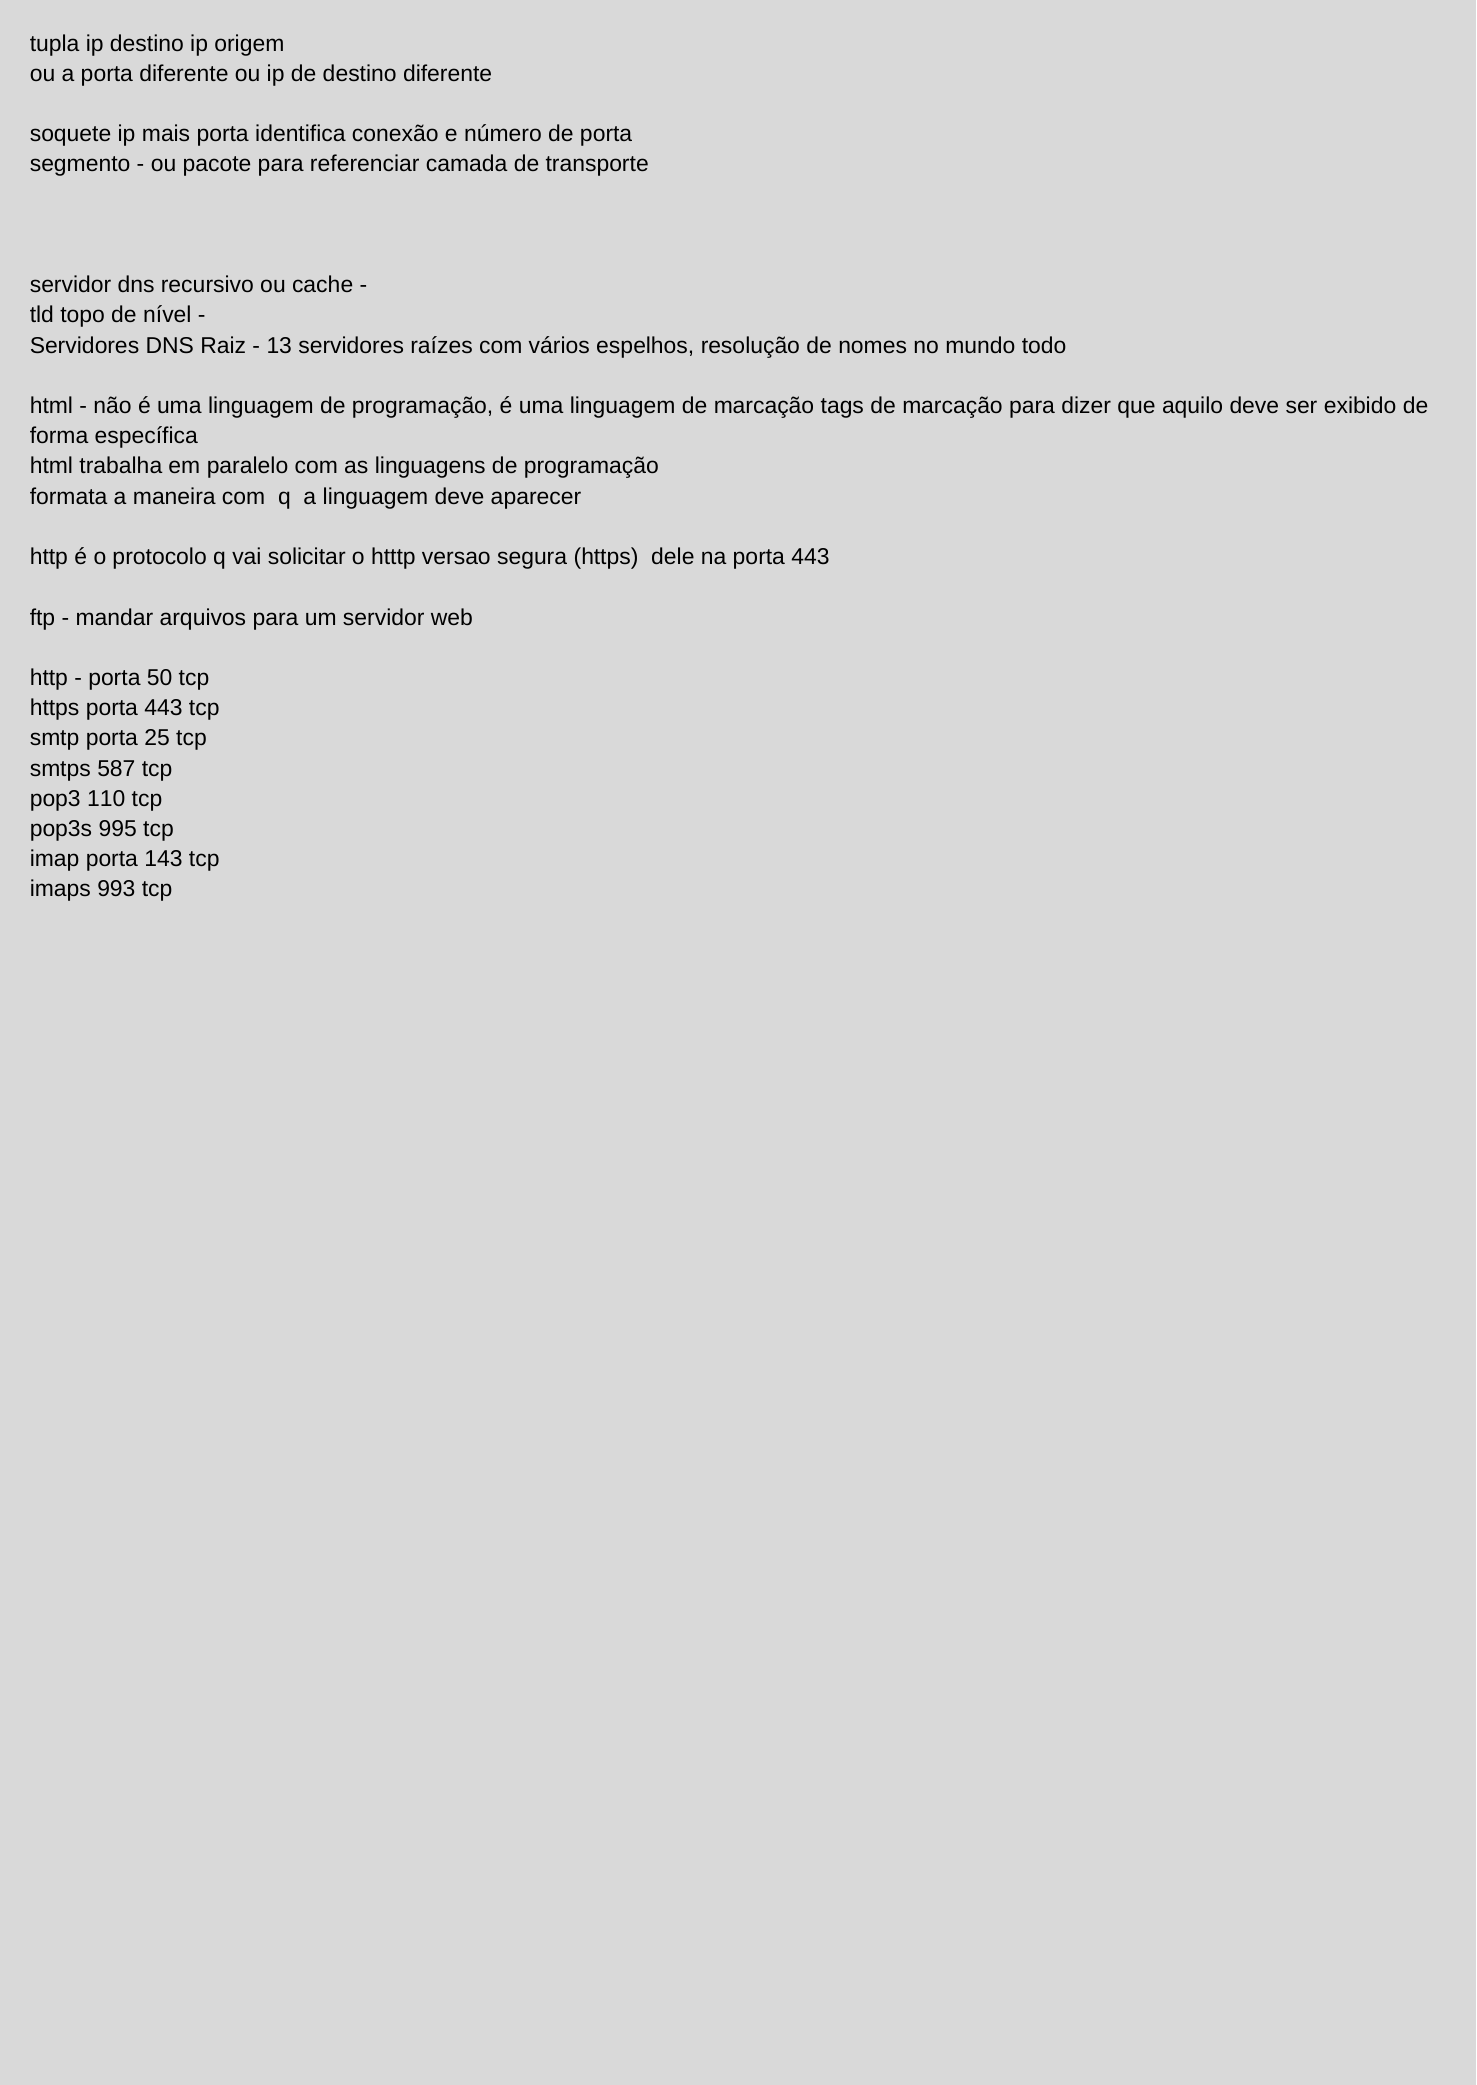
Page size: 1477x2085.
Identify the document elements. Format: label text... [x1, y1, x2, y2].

text html - não é uma linguagem de programação, é uma linguagem de marcação tags de marcação para dizer que aquilo deve ser exibido de forma específica [29, 392, 1447, 448]
text servidor dns recursivo ou cache - [29, 271, 1447, 297]
text tupla ip destino ip origem [29, 29, 1447, 56]
text segmento - ou pacote para referenciar camada de transporte [29, 150, 1447, 177]
text ou a porta diferente ou ip de destino diferente [29, 60, 1447, 86]
text http é o protocolo q vai solicitar o htttp versao segura (https) dele na porta 443 [29, 543, 1447, 569]
text pop3s 995 tcp [29, 815, 1447, 841]
text html trabalha em paralelo com as linguagens de programação [29, 452, 1447, 479]
text pop3 110 tcp [29, 785, 1447, 811]
text Servidores DNS Raiz - 13 servidores raízes com vários espelhos, resolução de nomes no mundo todo [29, 332, 1447, 358]
text imap porta 143 tcp [29, 845, 1447, 871]
text https porta 443 tcp [29, 694, 1447, 720]
text http - porta 50 tcp [29, 664, 1447, 690]
text imaps 993 tcp [29, 875, 1447, 902]
text smtp porta 25 tcp [29, 724, 1447, 751]
text smtps 587 tcp [29, 754, 1447, 781]
text tld topo de nível - [29, 301, 1447, 328]
text soquete ip mais porta identifica conexão e número de porta [29, 120, 1447, 146]
text formata a maneira com q a linguagem deve aparecer [29, 483, 1447, 509]
text ftp - mandar arquivos para um servidor web [29, 603, 1447, 630]
